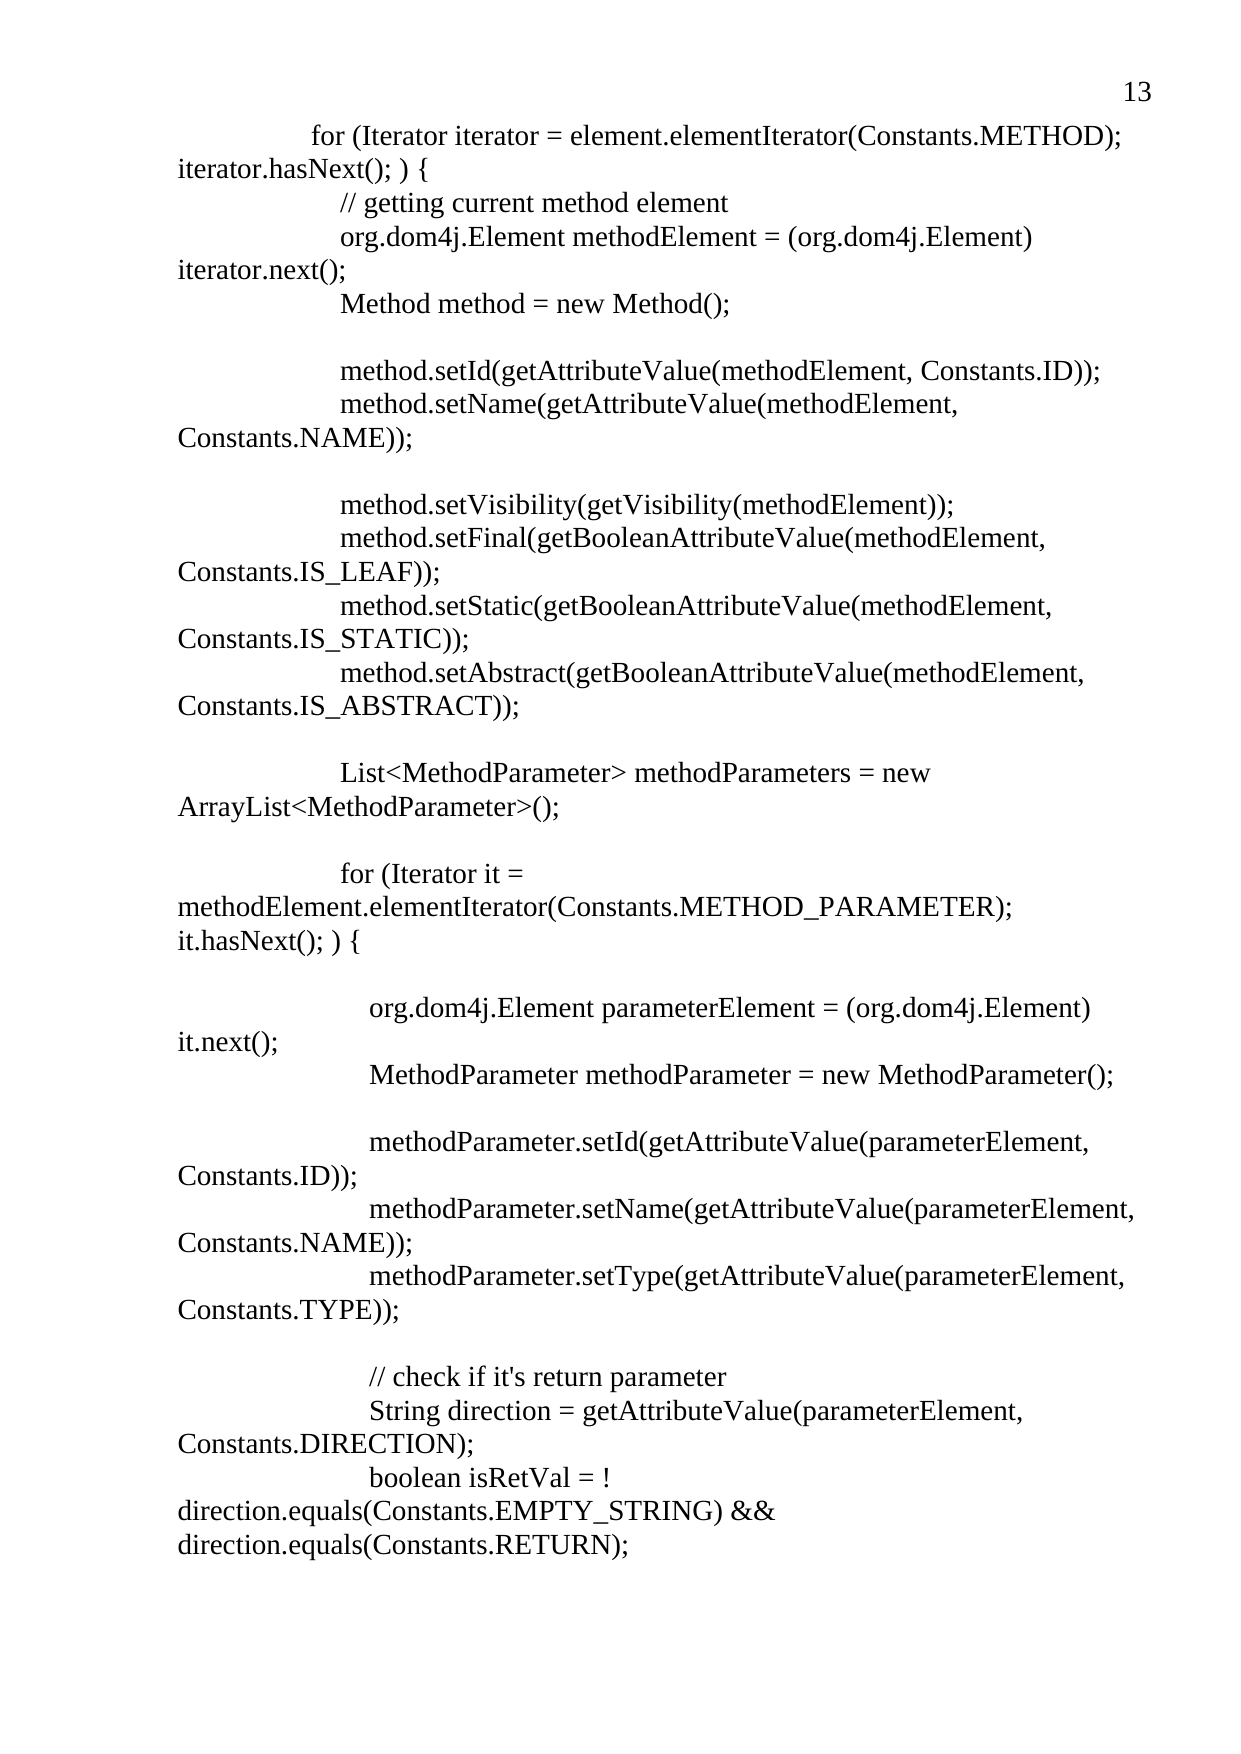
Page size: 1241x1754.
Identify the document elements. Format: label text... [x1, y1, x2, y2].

text method.setAbstract(getBooleanAttributeValue(methodElement, Constants.IS_ABSTRACT)); [177, 655, 1152, 722]
text boolean isRetVal = !direction.equals(Constants.EMPTY_STRING) && direction.equals(Constants.RETURN); [177, 1460, 1152, 1560]
text org.dom4j.Element methodElement = (org.dom4j.Element) iterator.next(); [177, 219, 1152, 286]
text methodParameter.setType(getAttributeValue(parameterElement, Constants.TYPE)); [177, 1258, 1152, 1326]
text method.setFinal(getBooleanAttributeValue(methodElement, Constants.IS_LEAF)); [177, 521, 1152, 588]
text org.dom4j.Element parameterElement = (org.dom4j.Element) it.next(); [177, 990, 1152, 1057]
text // getting current method element [177, 185, 1152, 219]
text // check if it's return parameter [177, 1359, 1152, 1393]
text MethodParameter methodParameter = new MethodParameter(); [177, 1057, 1152, 1091]
text for (Iterator it = methodElement.elementIterator(Constants.METHOD_PARAMETER); it.hasNext(); ) { [177, 856, 1152, 957]
text List<MethodParameter> methodParameters = new ArrayList<MethodParameter>(); [177, 755, 1152, 822]
text method.setStatic(getBooleanAttributeValue(methodElement, Constants.IS_STATIC)); [177, 588, 1152, 655]
text method.setId(getAttributeValue(methodElement, Constants.ID)); [177, 353, 1152, 386]
text String direction = getAttributeValue(parameterElement, Constants.DIRECTION); [177, 1393, 1152, 1460]
text methodParameter.setName(getAttributeValue(parameterElement, Constants.NAME)); [177, 1191, 1152, 1258]
text methodParameter.setId(getAttributeValue(parameterElement, Constants.ID)); [177, 1124, 1152, 1191]
text for (Iterator iterator = element.elementIterator(Constants.METHOD); iterator.hasNext(); ) { [177, 118, 1152, 185]
text Method method = new Method(); [177, 286, 1152, 319]
text method.setName(getAttributeValue(methodElement, Constants.NAME)); [177, 386, 1152, 453]
text method.setVisibility(getVisibility(methodElement)); [177, 487, 1152, 521]
